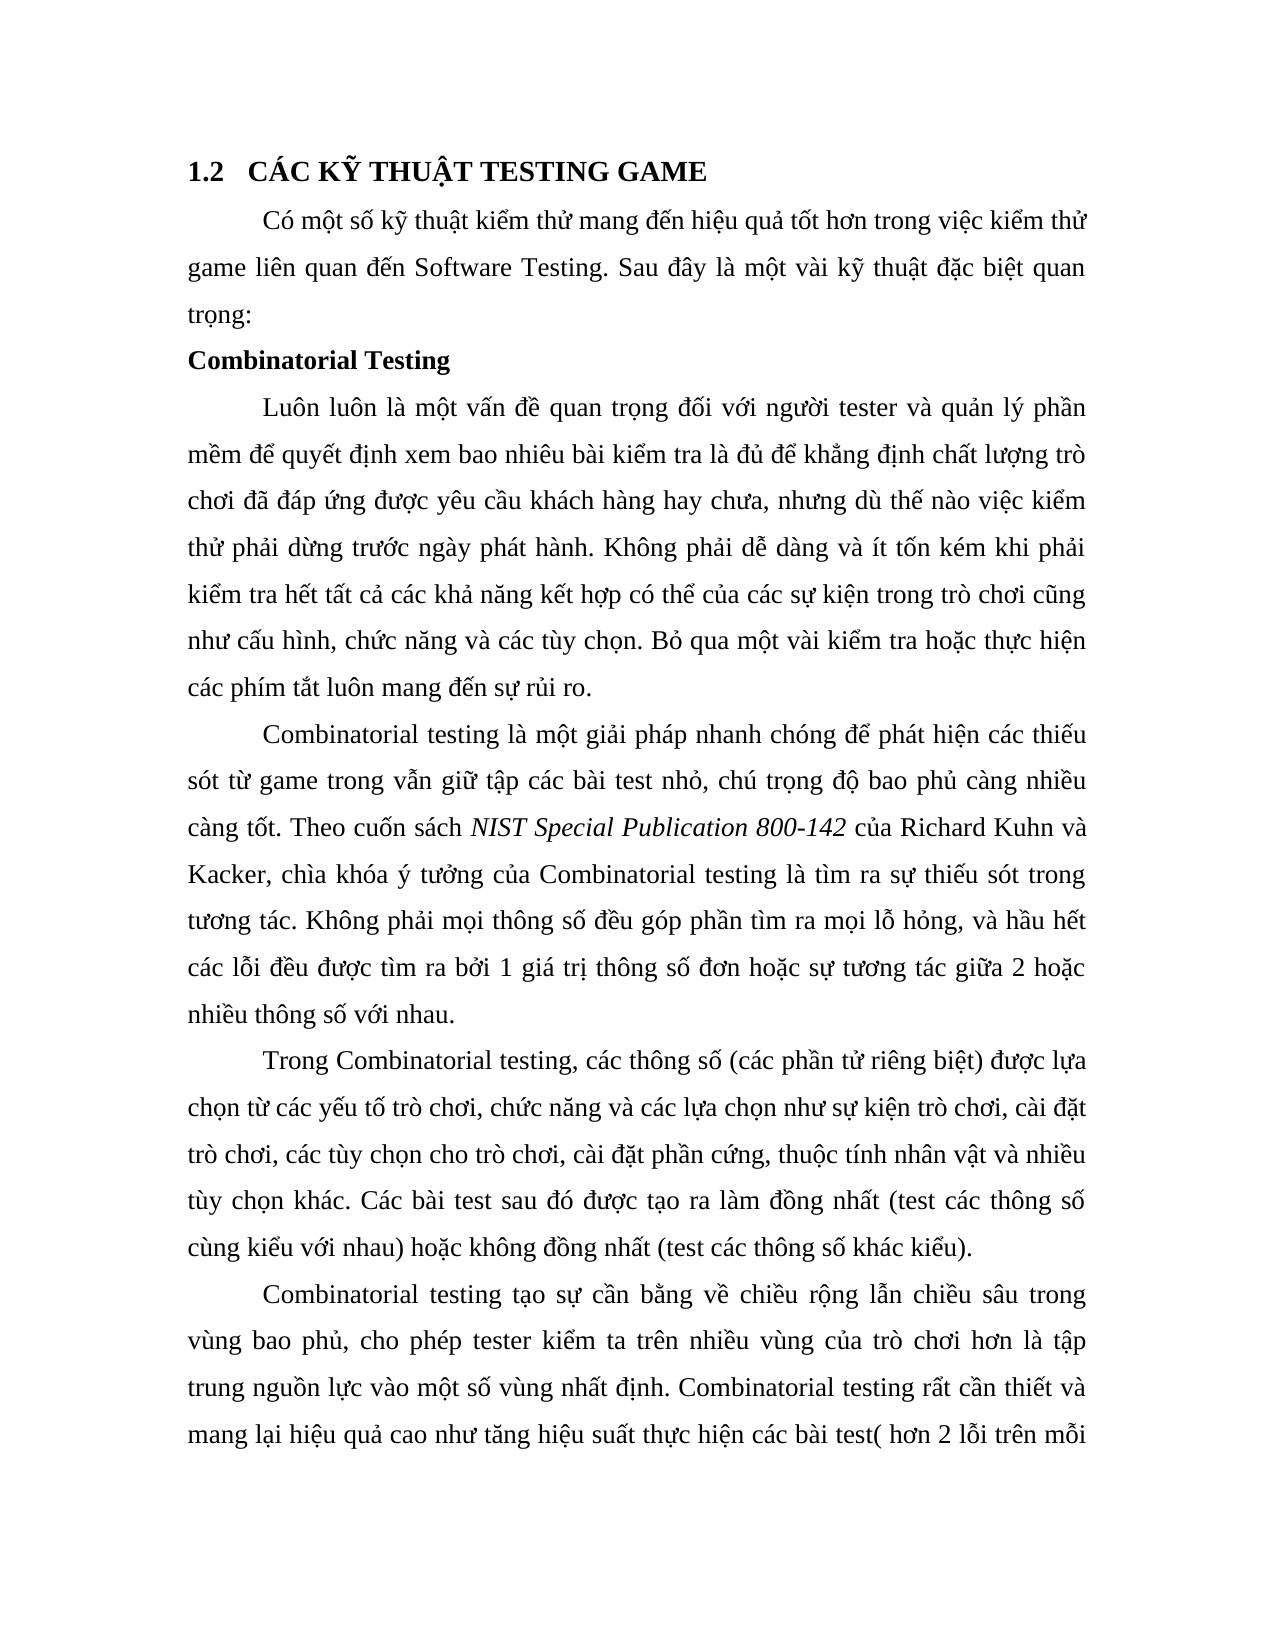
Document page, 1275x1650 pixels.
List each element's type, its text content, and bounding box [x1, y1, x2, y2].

text Trong Combinatorial testing, các thông số (các phần tử riêng biệt) được lựa chọn từ các yếu tố trò chơi, chức năng và các lựa chọn như sự kiện trò chơi, cài đặt trò chơi, các tùy chọn cho trò chơi, cài đặt phần cứng, thuộc tính nhân vật và nhiều tùy chọn khác. Các bài test sau đó được tạo ra làm đồng nhất (test các thông số cùng kiểu với nhau) hoặc không đồng nhất (test các thông số khác kiểu). [187, 1044, 1087, 1262]
text Combinatorial testing là một giải pháp nhanh chóng để phát hiện các thiếu sót từ game trong vẫn giữ tập các bài test nhỏ, chú trọng độ bao phủ càng nhiều càng tốt. Theo cuốn sách NIST Special Publication 800-142 của Richard Kuhn và Kacker, chìa khóa ý tưởng của Combinatorial testing là tìm ra sự thiếu sót trong tương tác. Không phải mọi thông số đều góp phần tìm ra mọi lỗ hỏng, và hầu hết các lỗi đều được tìm ra bởi 1 giá trị thông số đơn hoặc sự tương tác giữa 2 hoặc nhiều thông số với nhau. [187, 718, 1087, 1029]
subtitle CÁC KỸ THUẬT TESTING GAME [187, 154, 1087, 188]
text Luôn luôn là một vấn đề quan trọng đối với người tester và quản lý phần mềm để quyết định xem bao nhiêu bài kiểm tra là đủ để khẳng định chất lượng trò chơi đã đáp ứng được yêu cầu khách hàng hay chưa, nhưng dù thế nào việc kiểm thử phải dừng trước ngày phát hành. Không phải dễ dàng và ít tốn kém khi phải kiểm tra hết tất cả các khả năng kết hợp có thể của các sự kiện trong trò chơi cũng như cấu hình, chức năng và các tùy chọn. Bỏ qua một vài kiểm tra hoặc thực hiện các phím tắt luôn mang đến sự rủi ro. [187, 391, 1087, 702]
text Combinatorial Testing [187, 344, 1087, 376]
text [187, 1278, 1087, 1449]
text Có một số kỹ thuật kiểm thử mang đến hiệu quả tốt hơn trong việc kiểm thử game liên quan đến Software Testing. Sau đây là một vài kỹ thuật đặc biệt quan trọng: [187, 204, 1087, 329]
